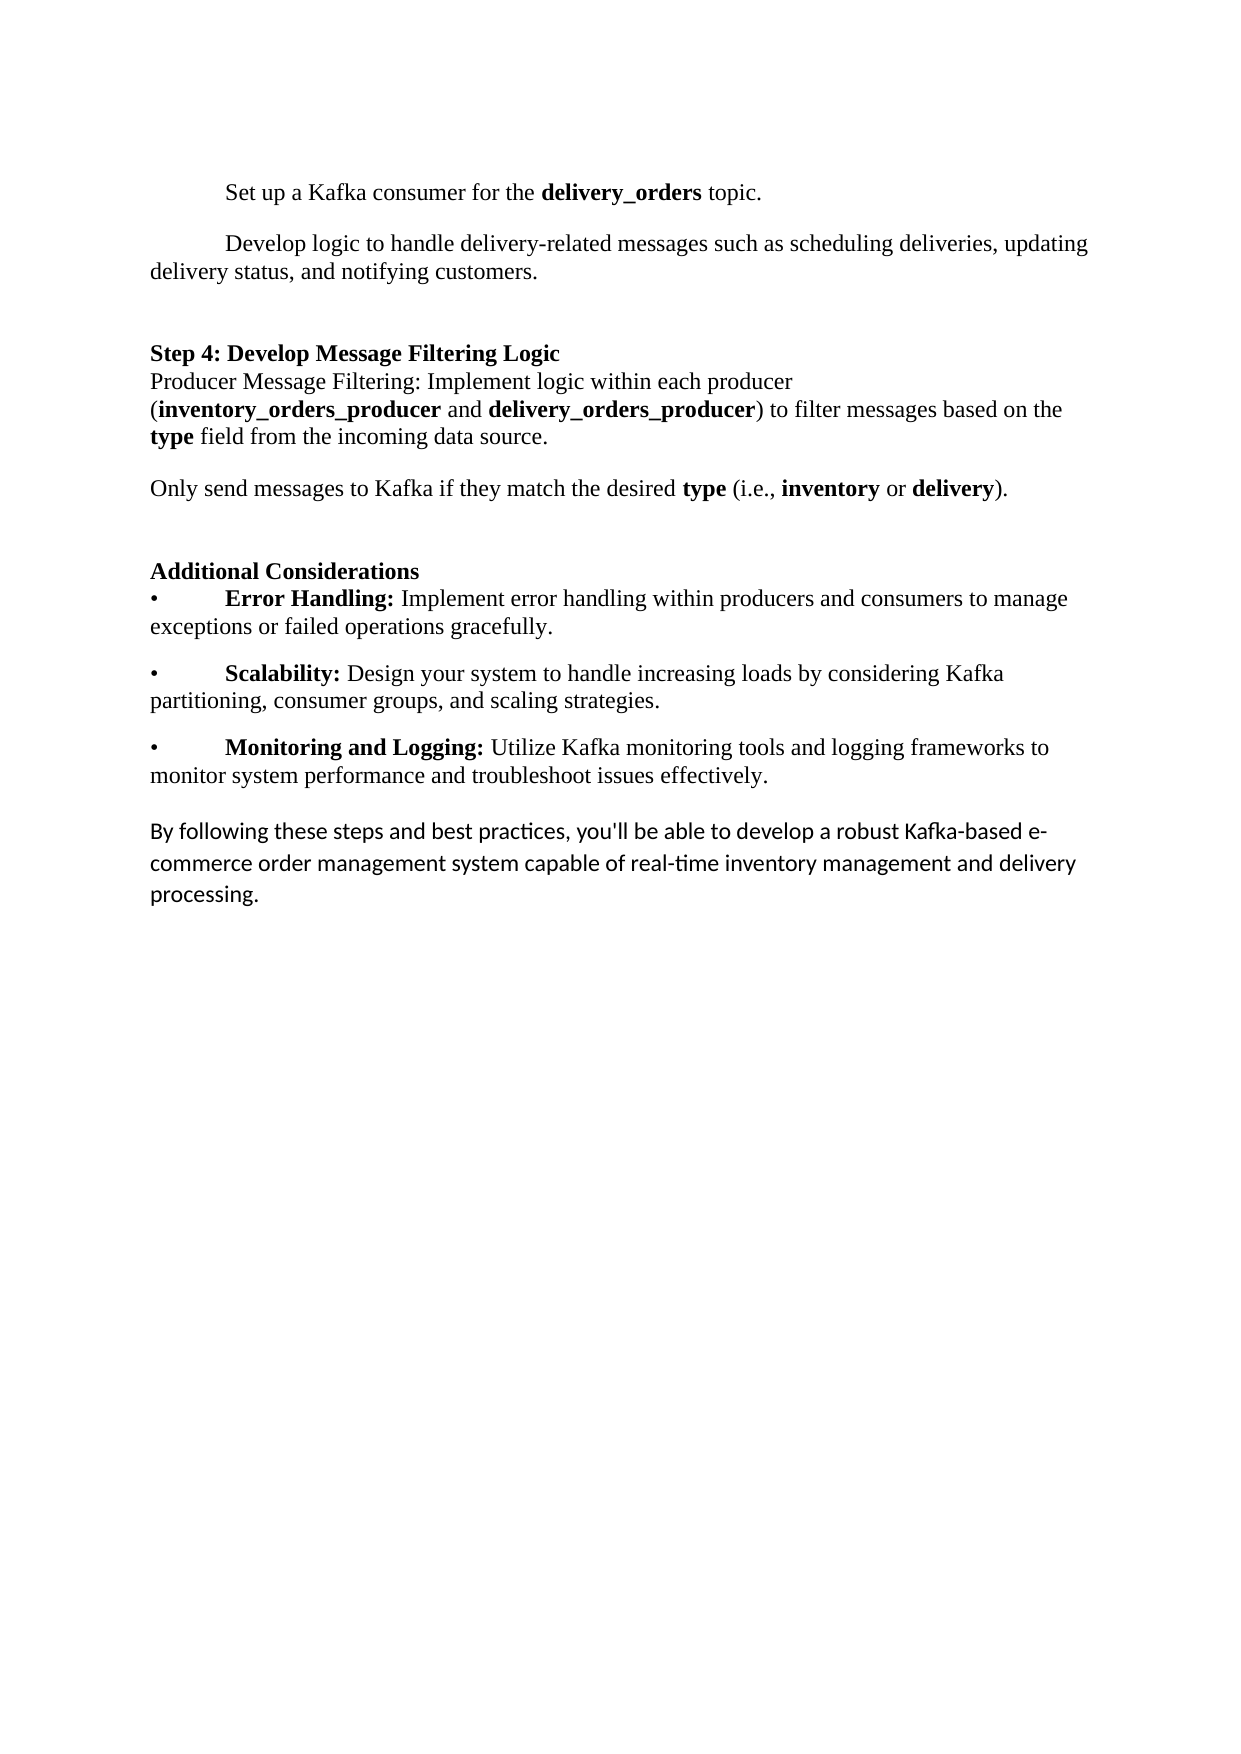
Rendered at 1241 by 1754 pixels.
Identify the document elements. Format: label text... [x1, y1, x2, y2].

list Monitoring and Logging: Utilize Kafka monitoring tools and logging frameworks to monitor system performance and troubleshoot issues effectively. [150, 733, 1090, 789]
list Develop logic to handle delivery-related messages such as scheduling deliveries, updating delivery status, and notifying customers. [150, 229, 1090, 284]
text By following these steps and best practices, you'll be able to develop a robust Kafka-based e-commerce order management system capable of real-time inventory management and delivery processing. [150, 816, 1090, 909]
list Error Handling: Implement error handling within producers and consumers to manage exceptions or failed operations gracefully. [150, 584, 1090, 639]
list Only send messages to Kafka if they match the desired type (i.e., inventory or delivery). [112, 474, 1090, 501]
text Step 4: Develop Message Filtering Logic [150, 339, 1090, 367]
list Scalability: Design your system to handle increasing loads by considering Kafka partitioning, consumer groups, and scaling strategies. [150, 659, 1090, 714]
text Additional Considerations [150, 557, 1090, 584]
list Producer Message Filtering: Implement logic within each producer (inventory_orders_producer and delivery_orders_producer) to filter messages based on the type field from the incoming data source. [112, 367, 1090, 450]
list Set up a Kafka consumer for the delivery_orders topic. [150, 178, 1090, 205]
